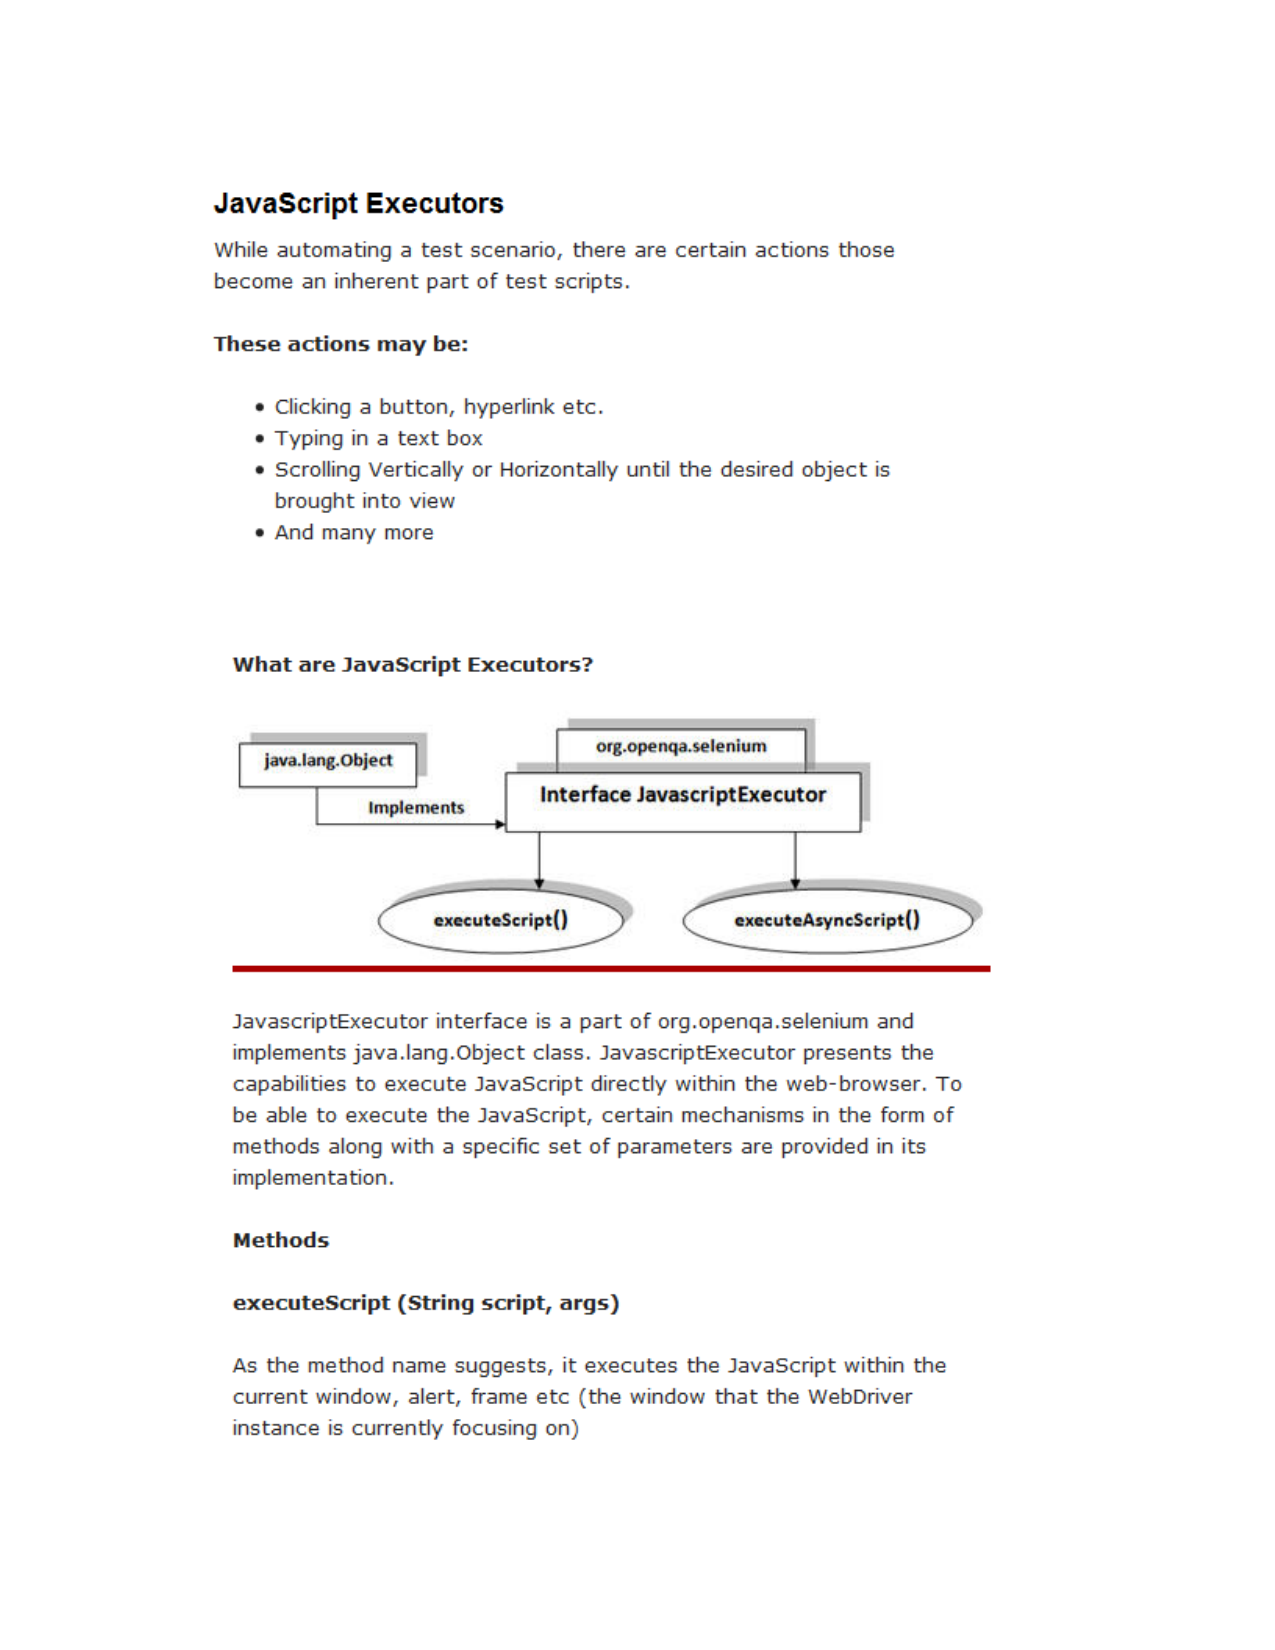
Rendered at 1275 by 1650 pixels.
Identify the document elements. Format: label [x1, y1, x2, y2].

picture [150, 150, 947, 560]
picture [150, 625, 1033, 1465]
